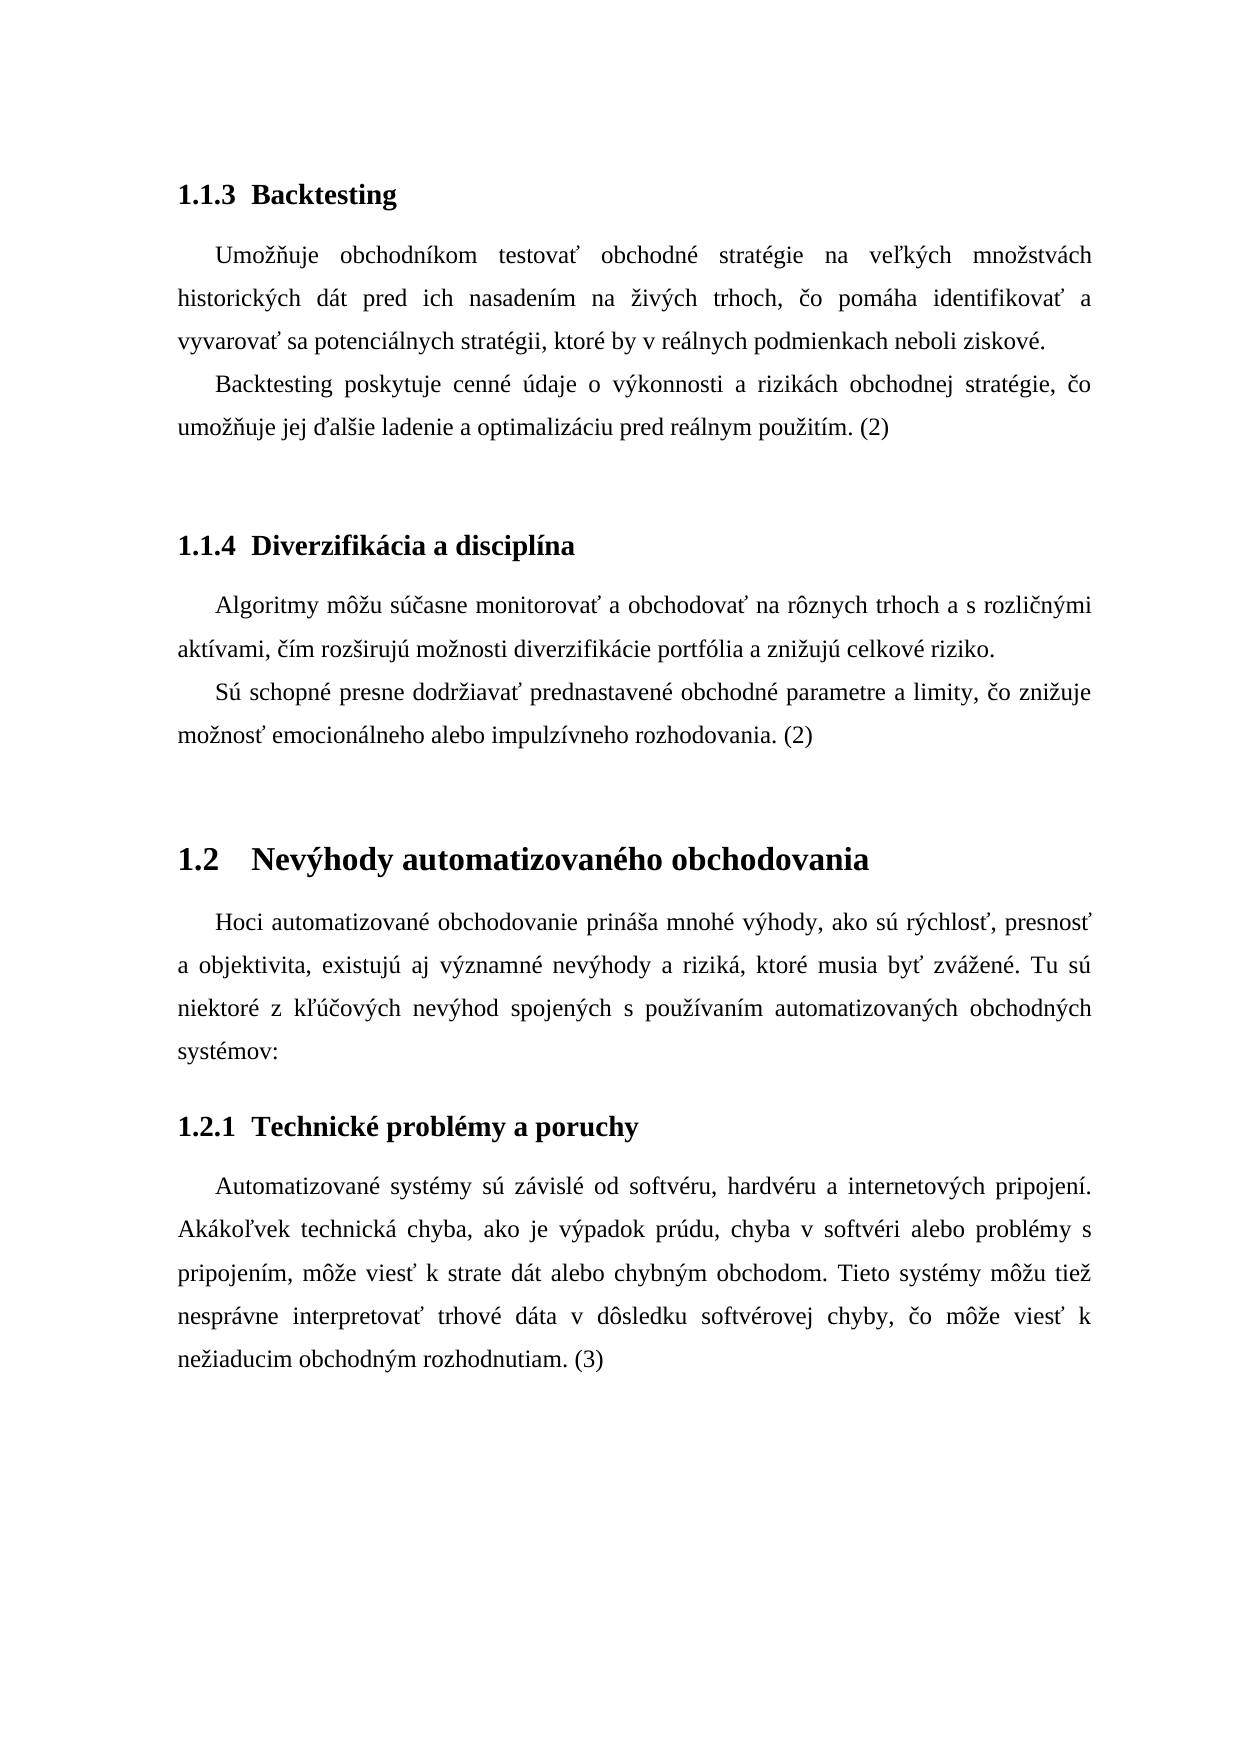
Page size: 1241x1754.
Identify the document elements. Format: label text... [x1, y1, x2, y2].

text Backtesting poskytuje cenné údaje o výkonnosti a rizikách obchodnej stratégie, čo umožňuje jej ďalšie ladenie a optimalizáciu pred reálnym použitím. [177, 369, 1092, 441]
text Umožňuje obchodníkom testovať obchodné stratégie na veľkých množstvách historických dát pred ich nasadením na živých trhoch, čo pomáha identifikovať a vyvarovať sa potenciálnych stratégii, ktoré by v reálnych podmienkach neboli ziskové. [177, 240, 1092, 355]
text Nevýhody automatizovaného obchodovania [177, 839, 1092, 878]
text Backtesting [177, 177, 1092, 211]
text Technické problémy a poruchy [177, 1109, 1092, 1142]
text Algoritmy môžu súčasne monitorovať a obchodovať na rôznych trhoch a s rozličnými aktívami, čím rozširujú možnosti diverzifikácie portfólia a znižujú celkové riziko. [177, 591, 1092, 662]
text Hoci automatizované obchodovanie prináša mnohé výhody, ako sú rýchlosť, presnosť a objektivita, existujú aj významné nevýhody a riziká, ktoré musia byť zvážené. Tu sú niektoré z kľúčových nevýhod spojených s používaním automatizovaných obchodných systémov: [177, 907, 1092, 1065]
text Diverzifikácia a disciplína [177, 528, 1092, 561]
text Automatizované systémy sú závislé od softvéru, hardvéru a internetových pripojení. Akákoľvek technická chyba, ako je výpadok prúdu, chyba v softvéri alebo problémy s pripojením, môže viesť k strate dát alebo chybným obchodom. Tieto systémy môžu tiež nesprávne interpretovať trhové dáta v dôsledku softvérovej chyby, čo môže viesť k nežiaducim obchodným rozhodnutiam. [177, 1171, 1092, 1373]
text Sú schopné presne dodržiavať prednastavené obchodné parametre a limity, čo znižuje možnosť emocionálneho alebo impulzívneho rozhodovania. [177, 677, 1092, 749]
